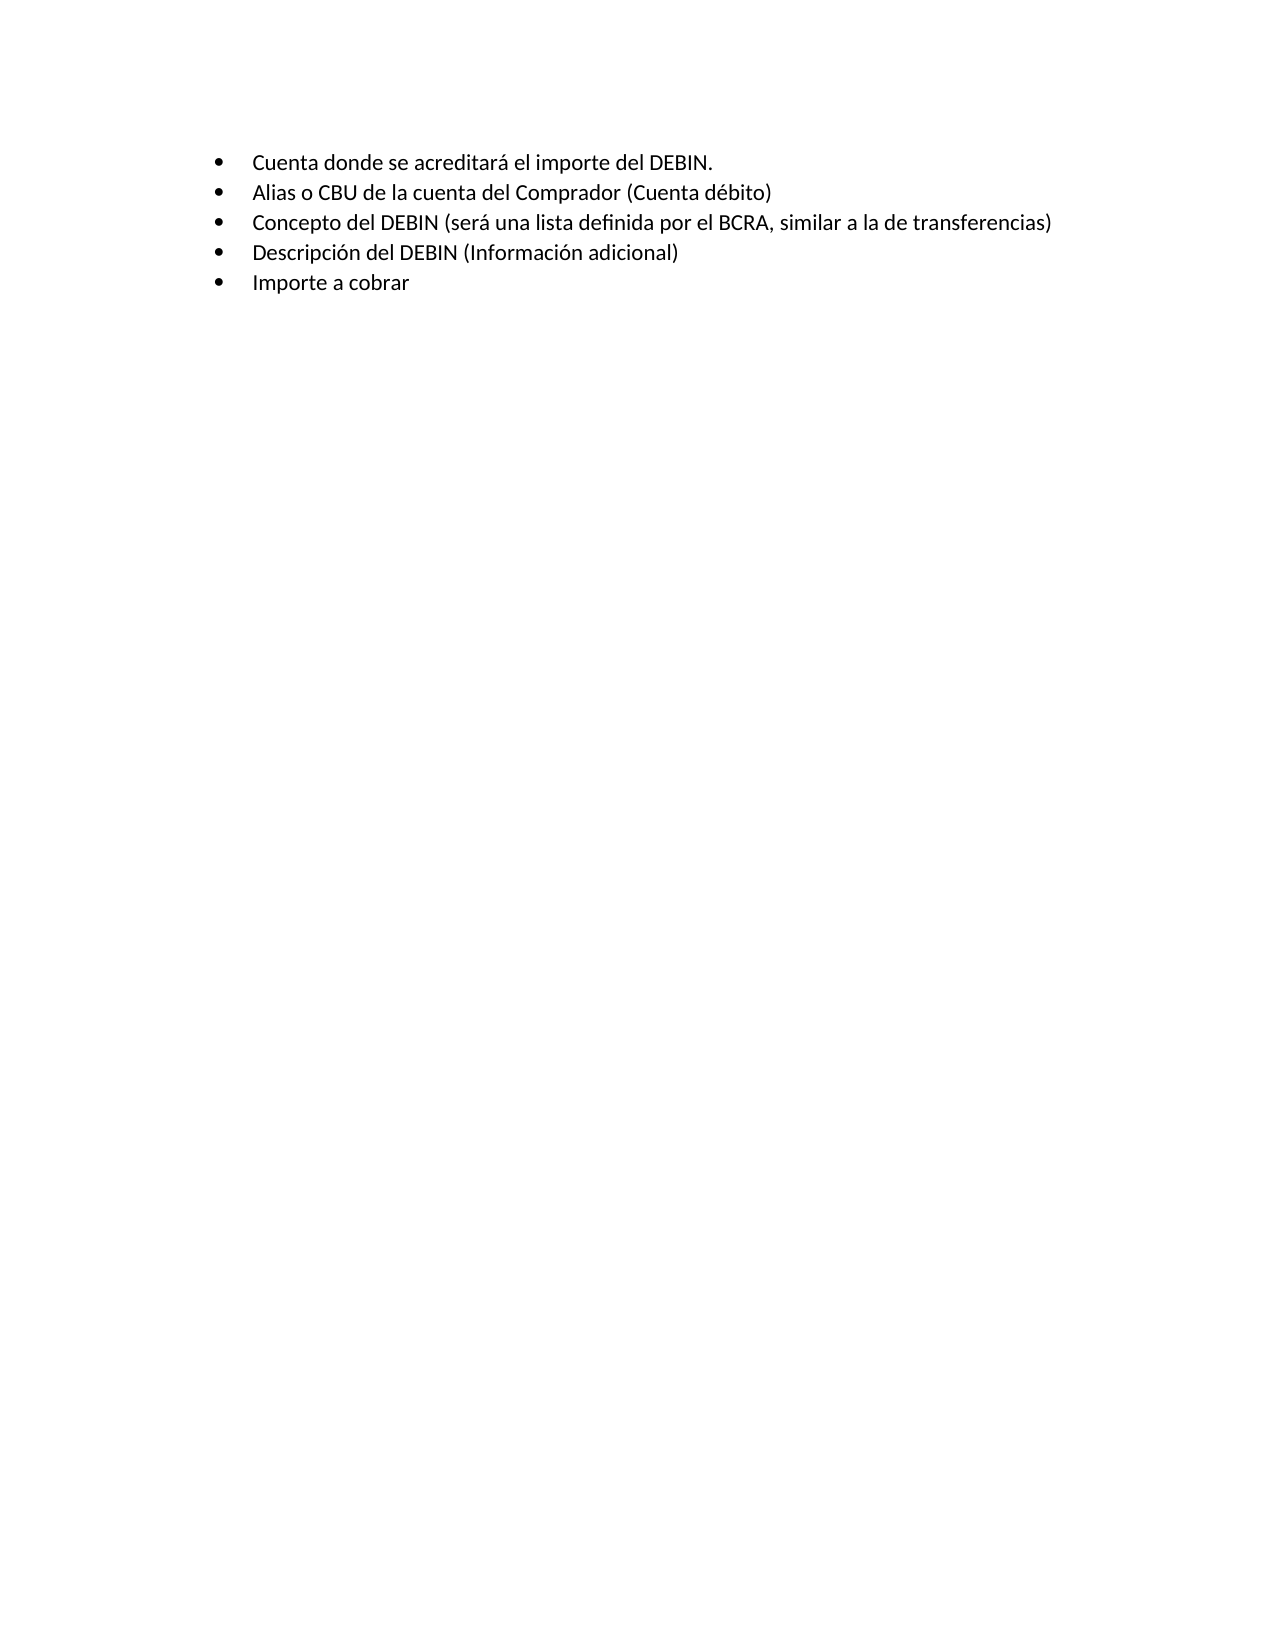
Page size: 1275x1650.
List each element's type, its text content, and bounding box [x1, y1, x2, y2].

list Alias o CBU de la cuenta del Comprador (Cuenta débito) [215, 178, 1098, 206]
list Cuenta donde se acreditará el importe del DEBIN. [215, 148, 1098, 176]
list Descripción del DEBIN (Información adicional) [215, 238, 1098, 266]
list Importe a cobrar [215, 268, 1098, 296]
list Concepto del DEBIN (será una lista definida por el BCRA, similar a la de transferencias) [215, 208, 1098, 236]
